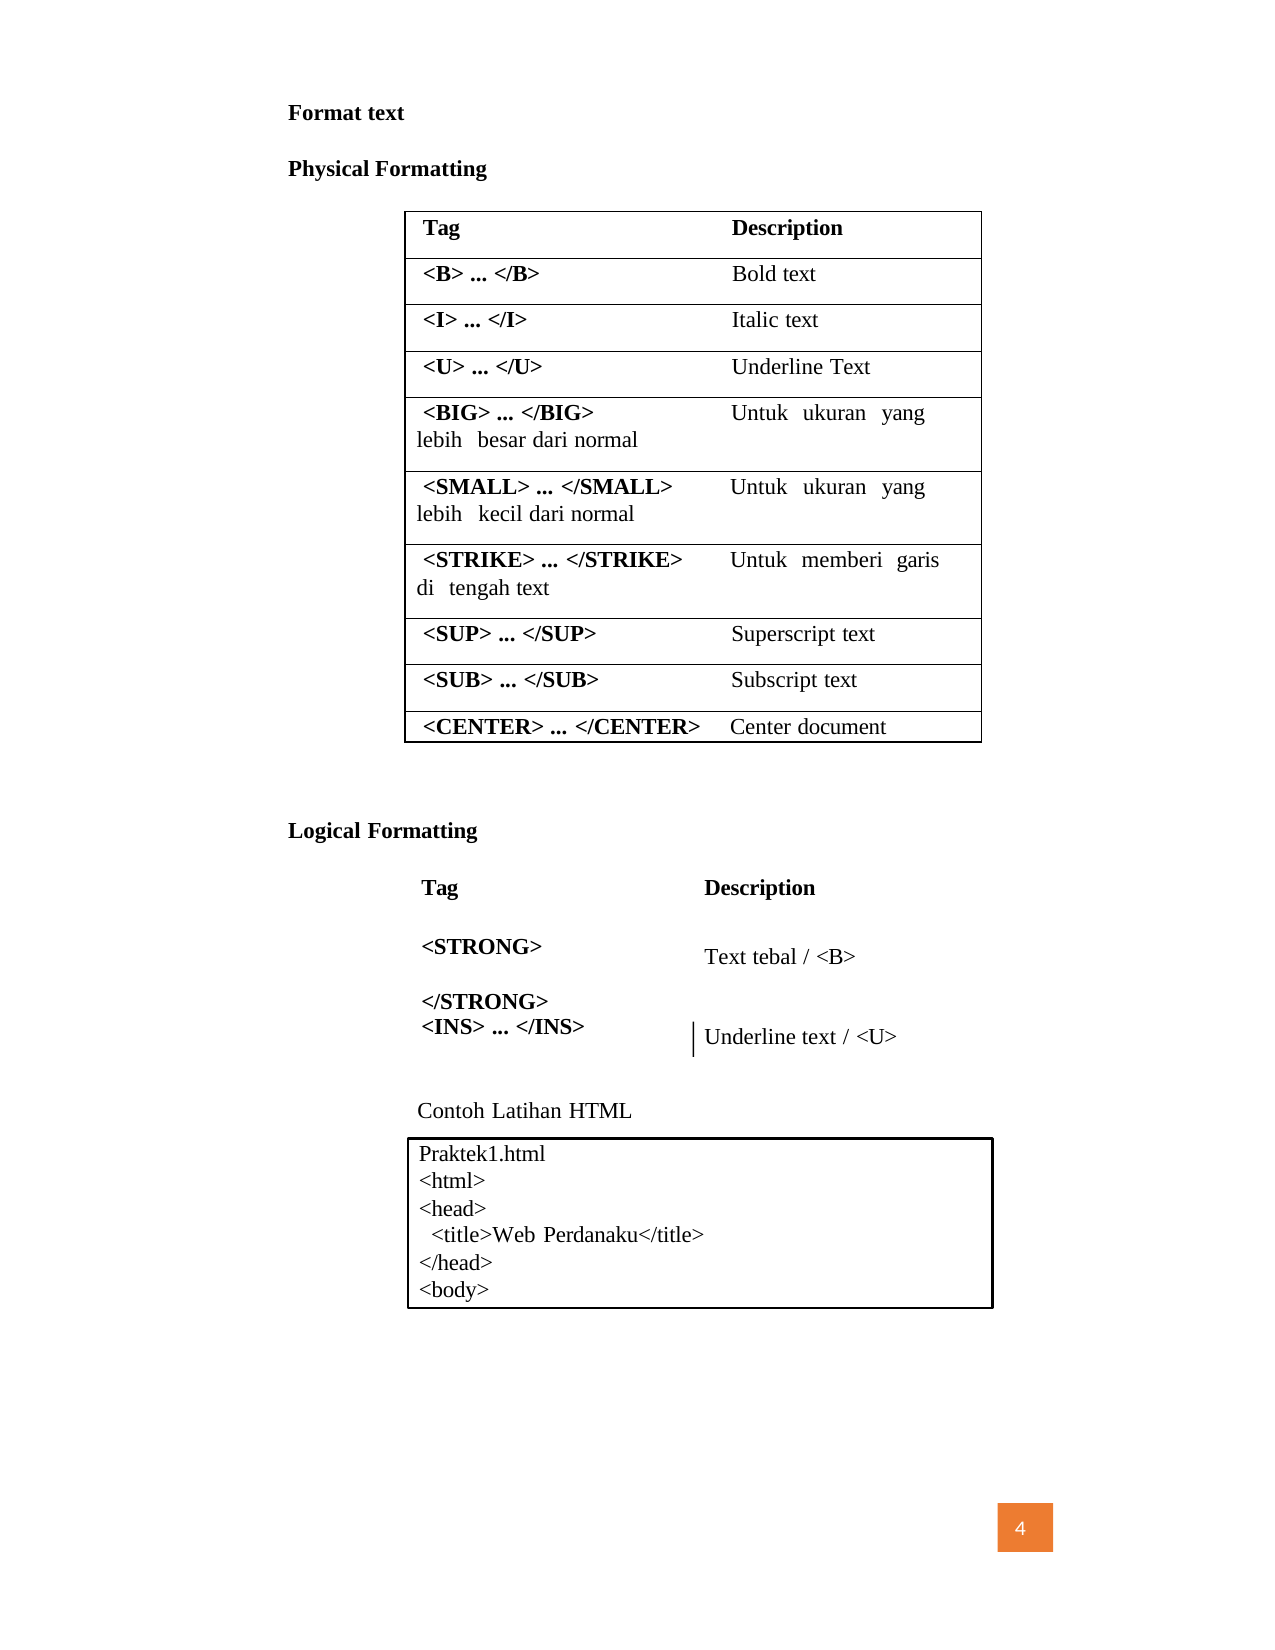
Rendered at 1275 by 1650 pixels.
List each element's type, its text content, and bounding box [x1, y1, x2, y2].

table_cell <BIG> ... </BIG> lebih besar dari normal [406, 398, 718, 471]
text Logical Formatting [288, 817, 1201, 844]
table_cell <STRIKE> ... </STRIKE> di tengah text [406, 545, 718, 618]
table_cell Untuk ukuran yang [718, 398, 981, 471]
text Contoh Latihan HTML [417, 1097, 1201, 1123]
table_cell <CENTER> ... </CENTER> [406, 712, 718, 741]
table_cell Superscript text [718, 619, 981, 664]
table_cell <SUP> ... </SUP> [406, 619, 718, 664]
table_cell <B> ... </B> [406, 259, 718, 304]
text Format text Physical Formatting [288, 99, 491, 182]
text Text tebal / <B> [704, 943, 1201, 969]
table_cell <I> ... </I> [406, 305, 718, 351]
table_header Description [718, 212, 981, 258]
text Tag Description [421, 874, 1201, 901]
table_cell Center document [718, 712, 981, 741]
text Underline text / <U> [704, 1023, 1201, 1049]
text </STRONG> [421, 989, 588, 1014]
table_cell <SMALL> ... </SMALL> lebih kecil dari normal [406, 472, 718, 544]
table_cell Bold text [718, 259, 981, 304]
table_header Tag [406, 212, 718, 258]
table_cell Untuk ukuran yang [718, 472, 981, 544]
table_cell <SUB> ... </SUB> [406, 665, 718, 711]
text <STRONG> [421, 933, 588, 959]
table_cell Underline Text [718, 352, 981, 397]
table_cell Italic text [718, 305, 981, 351]
table_cell Untuk memberi garis [718, 545, 981, 618]
table_cell Subscript text [718, 665, 981, 711]
text <INS> ... </INS> [421, 1014, 588, 1039]
table_cell <U> ... </U> [406, 352, 718, 397]
